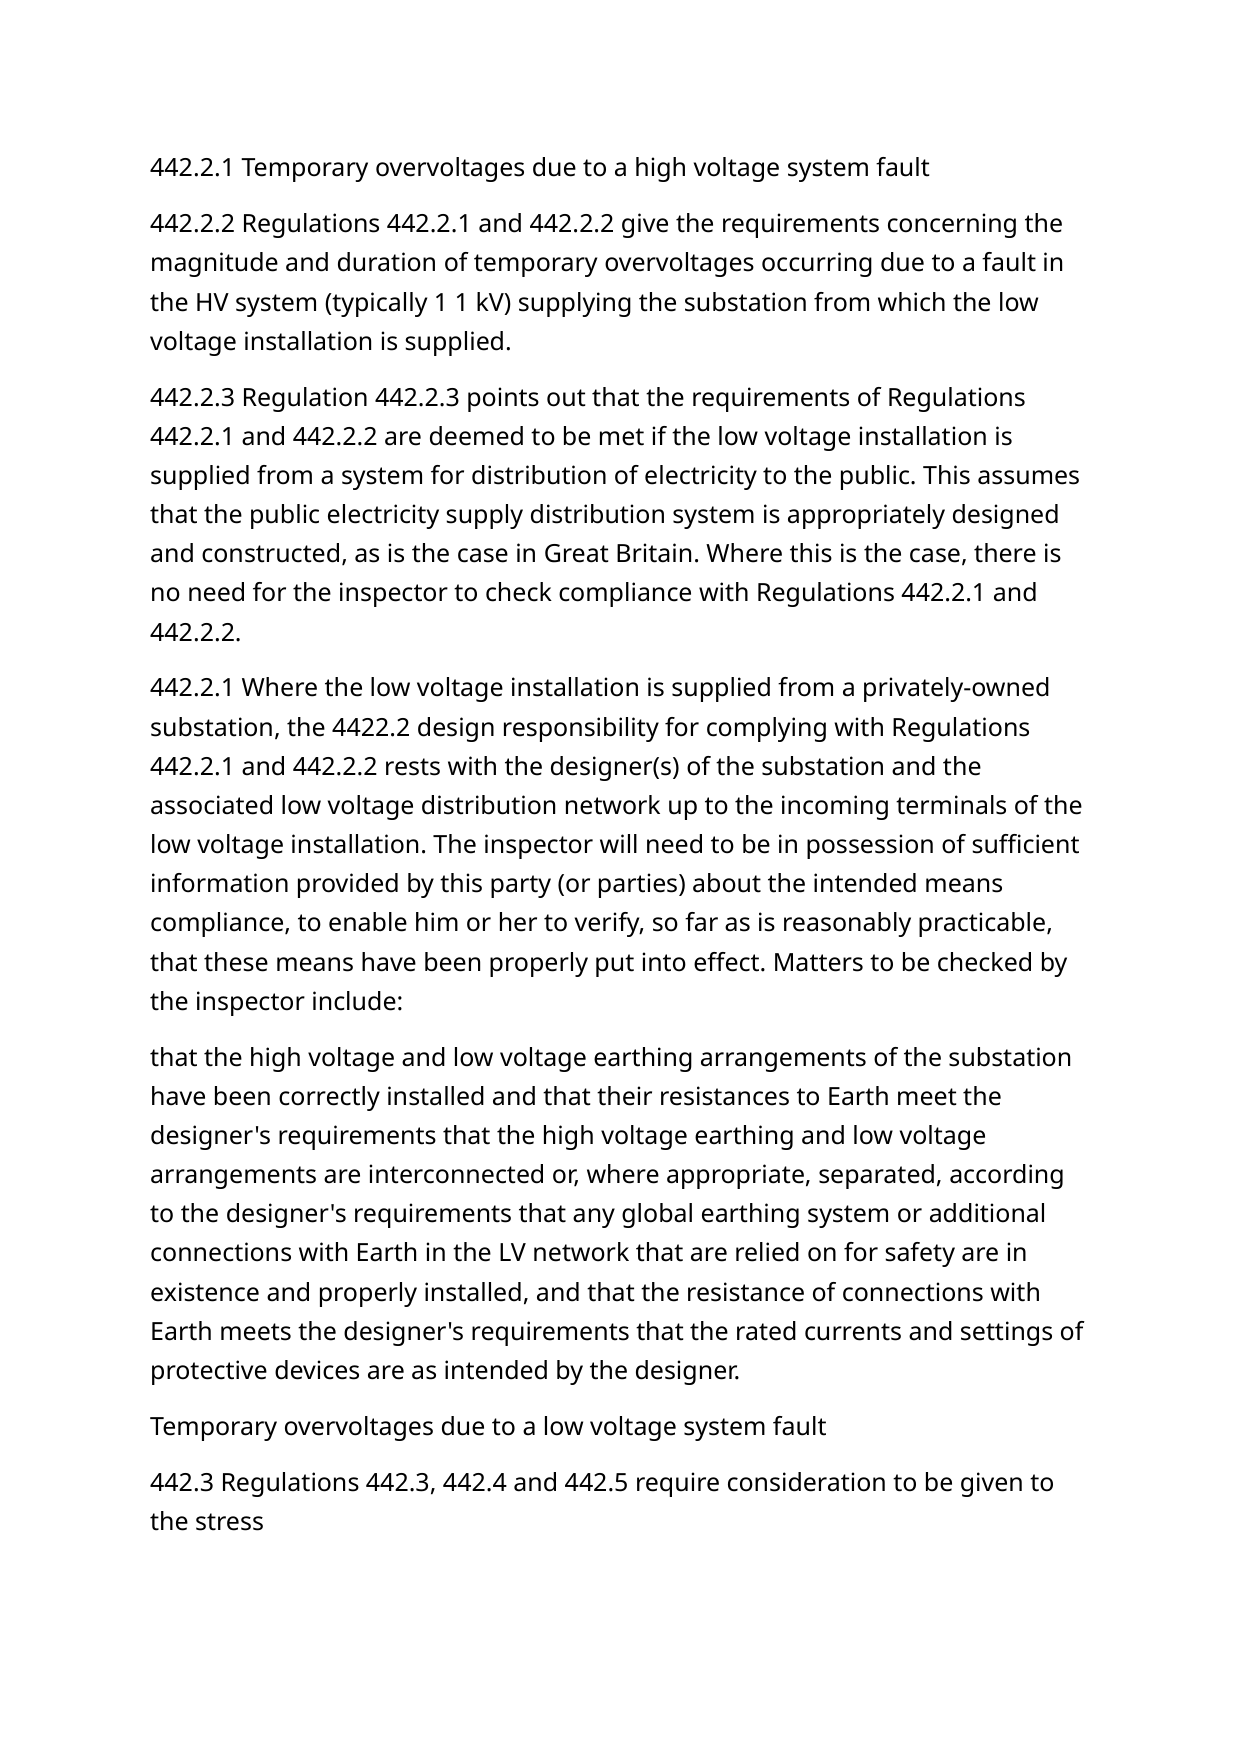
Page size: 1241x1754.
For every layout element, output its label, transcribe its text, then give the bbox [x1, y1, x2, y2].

text 442.3 Regulations 442.3, 442.4 and 442.5 require consideration to be given to the stress [150, 1464, 1090, 1537]
text that the high voltage and low voltage earthing arrangements of the substation have been correctly installed and that their resistances to Earth meet the designer's requirements that the high voltage earthing and low voltage arrangements are interconnected or, where appropriate, separated, according to the designer's requirements that any global earthing system or additional connections with Earth in the LV network that are relied on for safety are in existence and properly installed, and that the resistance of connections with Earth meets the designer's requirements that the rated currents and settings of protective devices are as intended by the designer. [150, 1039, 1090, 1387]
text 442.2.2 Regulations 442.2.1 and 442.2.2 give the requirements concerning the magnitude and duration of temporary overvoltages occurring due to a fault in the HV system (typically 1 1 kV) supplying the substation from which the low voltage installation is supplied. [150, 206, 1090, 357]
text 442.2.1 Temporary overvoltages due to a high voltage system fault [150, 150, 1090, 184]
text Temporary overvoltages due to a low voltage system fault [150, 1408, 1090, 1442]
text 442.2.3 Regulation 442.2.3 points out that the requirements of Regulations 442.2.1 and 442.2.2 are deemed to be met if the low voltage installation is supplied from a system for distribution of electricity to the public. This assumes that the public electricity supply distribution system is appropriately designed and constructed, as is the case in Great Britain. Where this is the case, there is no need for the inspector to check compliance with Regulations 442.2.1 and 442.2.2. [150, 379, 1090, 648]
text 442.2.1 Where the low voltage installation is supplied from a privately-owned substation, the 4422.2 design responsibility for complying with Regulations 442.2.1 and 442.2.2 rests with the designer(s) of the substation and the associated low voltage distribution network up to the incoming terminals of the low voltage installation. The inspector will need to be in possession of sufficient information provided by this party (or parties) about the intended means compliance, to enable him or her to verify, so far as is reasonably practicable, that these means have been properly put into effect. Matters to be checked by the inspector include: [150, 670, 1090, 1017]
